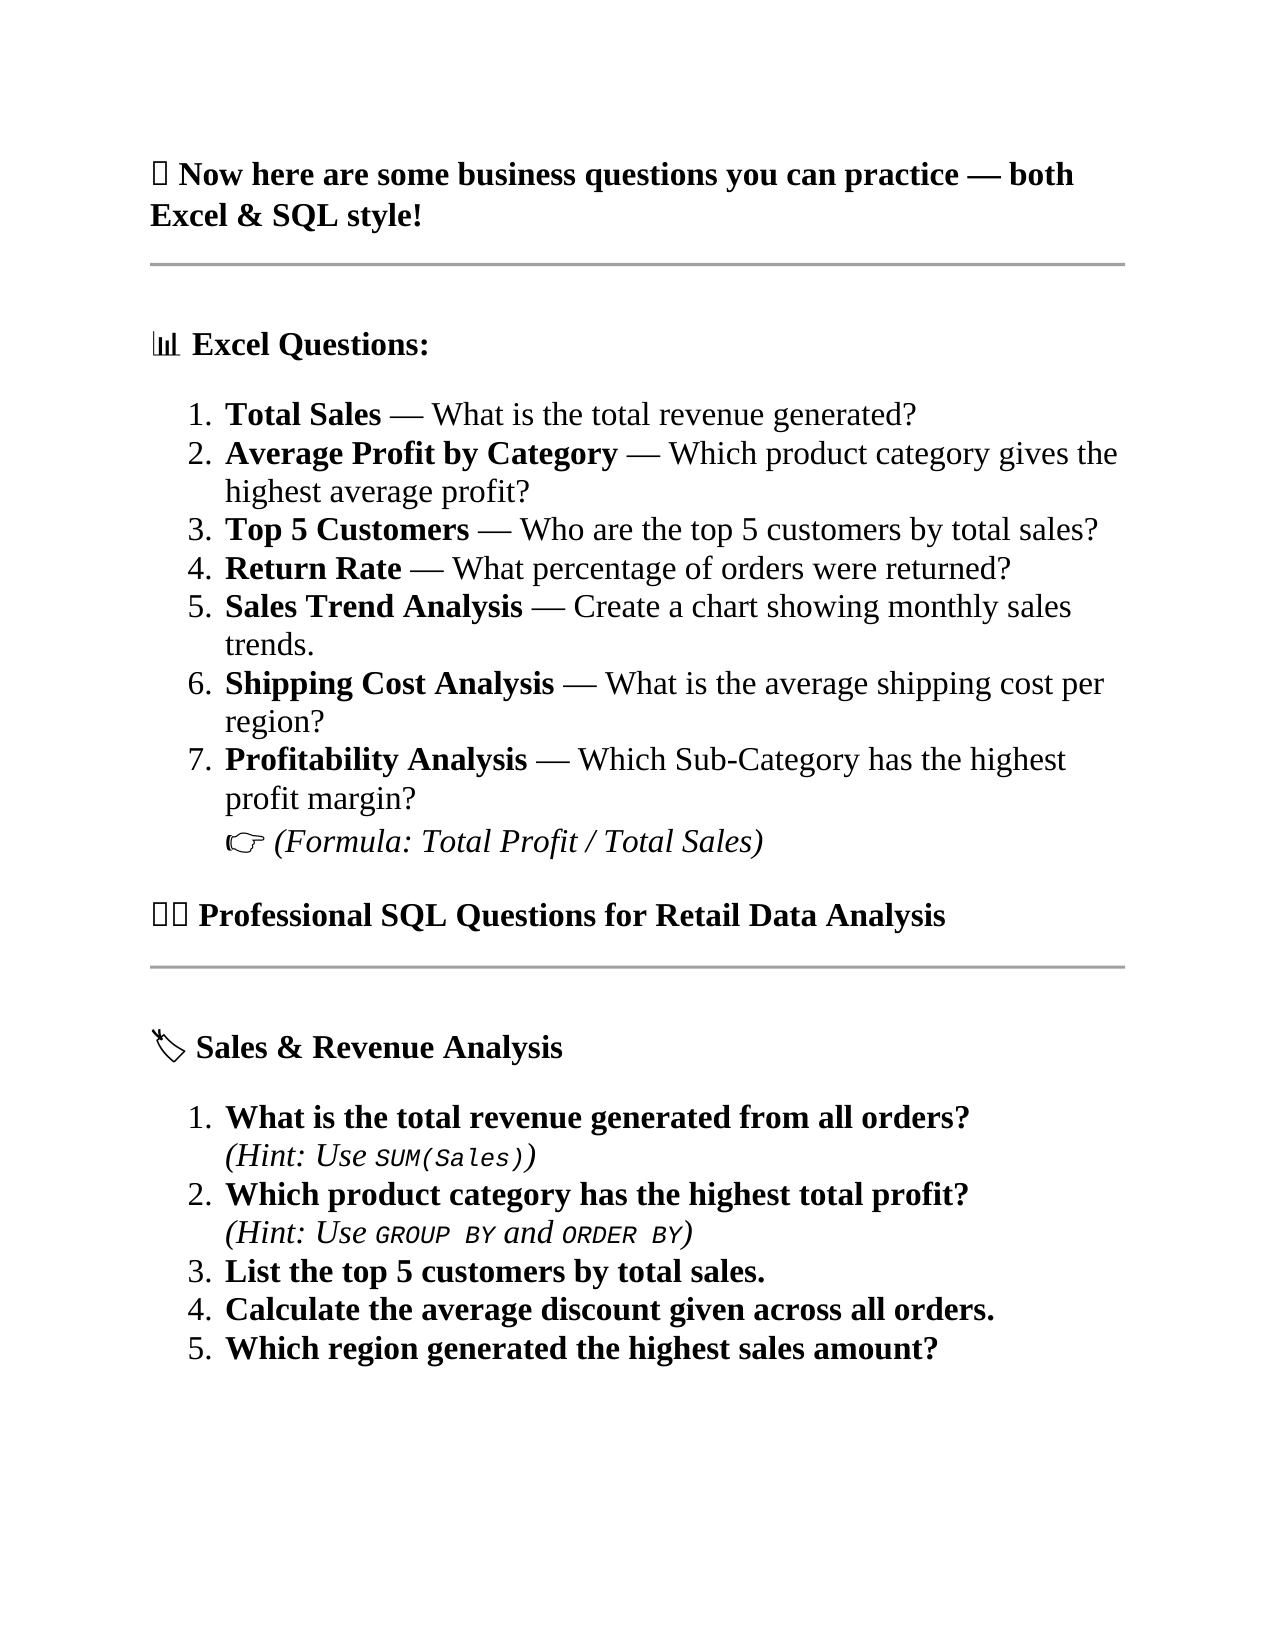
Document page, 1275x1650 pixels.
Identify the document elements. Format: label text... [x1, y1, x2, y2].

text 🏷️ Sales & Revenue Analysis [150, 1023, 1125, 1068]
text 💡 Now here are some business questions you can practice — both Excel & SQL style! [150, 150, 1125, 234]
list Calculate the average discount given across all orders. [187, 1289, 1125, 1328]
list Which region generated the highest sales amount? [187, 1328, 1125, 1366]
text 📊 Excel Questions: [150, 320, 1125, 366]
list Total Sales — What is the total revenue generated? [187, 395, 1125, 433]
text 🧠💡 Professional SQL Questions for Retail Data Analysis [150, 891, 1125, 936]
list Return Rate — What percentage of orders were returned? [187, 548, 1125, 586]
list Shipping Cost Analysis — What is the average shipping cost per region? [187, 663, 1125, 740]
list Sales Trend Analysis — Create a chart showing monthly sales trends. [187, 586, 1125, 663]
list List the top 5 customers by total sales. [187, 1251, 1125, 1289]
list Top 5 Customers — Who are the top 5 customers by total sales? [187, 510, 1125, 548]
list Average Profit by Category — Which product category gives the highest average profit? [187, 433, 1125, 510]
list Which product category has the highest total profit? (Hint: Use GROUP BY and ORDER BY) [187, 1174, 1125, 1251]
list What is the total revenue generated from all orders? (Hint: Use SUM(Sales)) [187, 1097, 1125, 1174]
list Profitability Analysis — Which Sub-Category has the highest profit margin? 👉 (Formula: Total Profit / Total Sales) [187, 740, 1125, 862]
